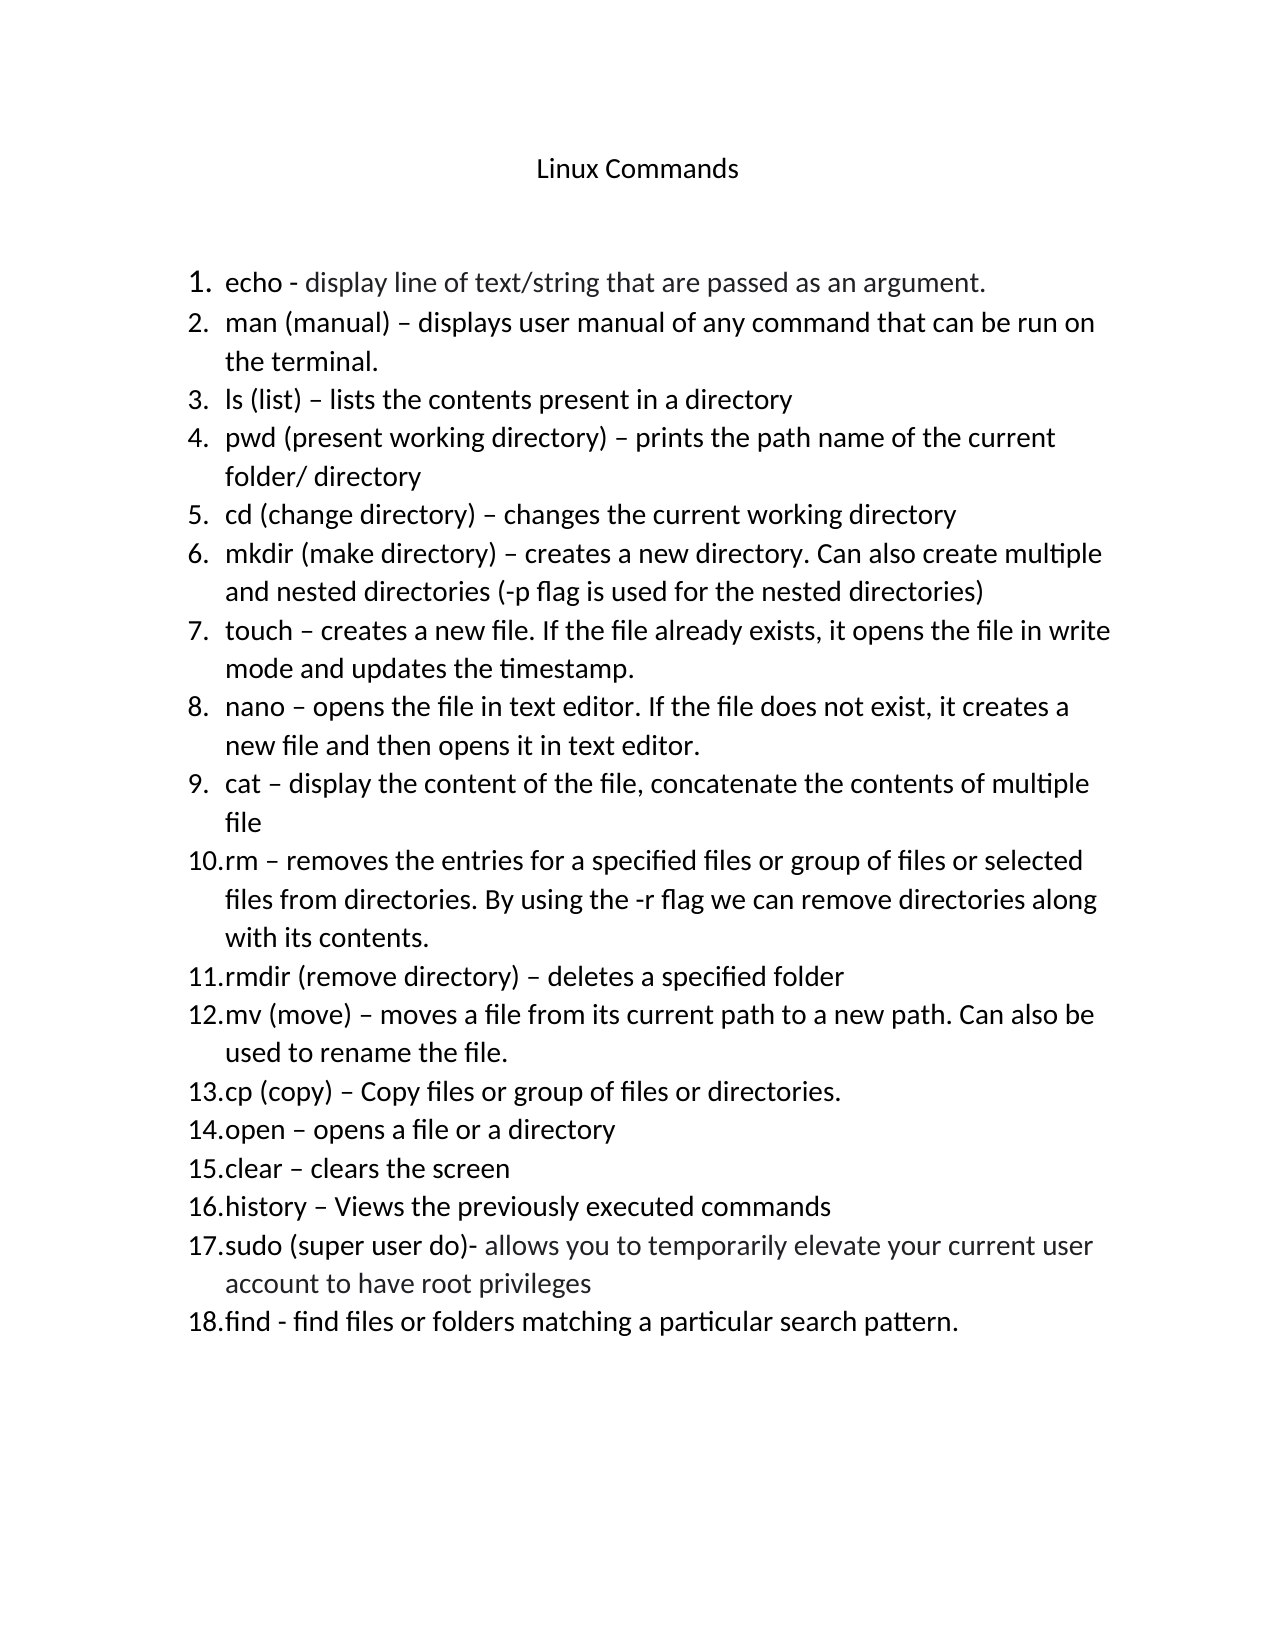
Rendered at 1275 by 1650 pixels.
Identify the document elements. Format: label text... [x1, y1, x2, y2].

list rmdir (remove directory) – deletes a specified folder [187, 958, 1125, 993]
list clear – clears the screen [187, 1150, 1125, 1185]
list open – opens a file or a directory [187, 1111, 1125, 1147]
list cat – display the content of the file, concatenate the contents of multiple file [187, 765, 1125, 839]
list echo - display line of text/string that are passed as an argument. [187, 260, 1125, 301]
list rm – removes the entries for a specified files or group of files or selected files from directories. By using the -r flag we can remove directories along with its contents. [187, 842, 1125, 955]
list touch – creates a new file. If the file already exists, it opens the file in write mode and updates the timestamp. [187, 612, 1125, 686]
list mv (move) – moves a file from its current path to a new path. Can also be used to rename the file. [187, 996, 1125, 1070]
list ls (list) – lists the contents present in a directory [187, 381, 1125, 417]
list history – Views the previously executed commands [187, 1188, 1125, 1224]
list cp (copy) – Copy files or group of files or directories. [187, 1073, 1125, 1108]
list pwd (present working directory) – prints the path name of the current folder/ directory [187, 419, 1125, 493]
list man (manual) – displays user manual of any command that can be run on the terminal. [187, 304, 1125, 378]
text Linux Commands [150, 150, 1125, 186]
list mkdir (make directory) – creates a new directory. Can also create multiple and nested directories (-p flag is used for the nested directories) [187, 535, 1125, 609]
list cd (change directory) – changes the current working directory [187, 496, 1125, 532]
list nano – opens the file in text editor. If the file does not exist, it creates a new file and then opens it in text editor. [187, 688, 1125, 763]
list find - find files or folders matching a particular search pattern. [187, 1303, 1125, 1339]
list sudo (super user do)- allows you to temporarily elevate your current user account to have root privileges [187, 1227, 1125, 1301]
